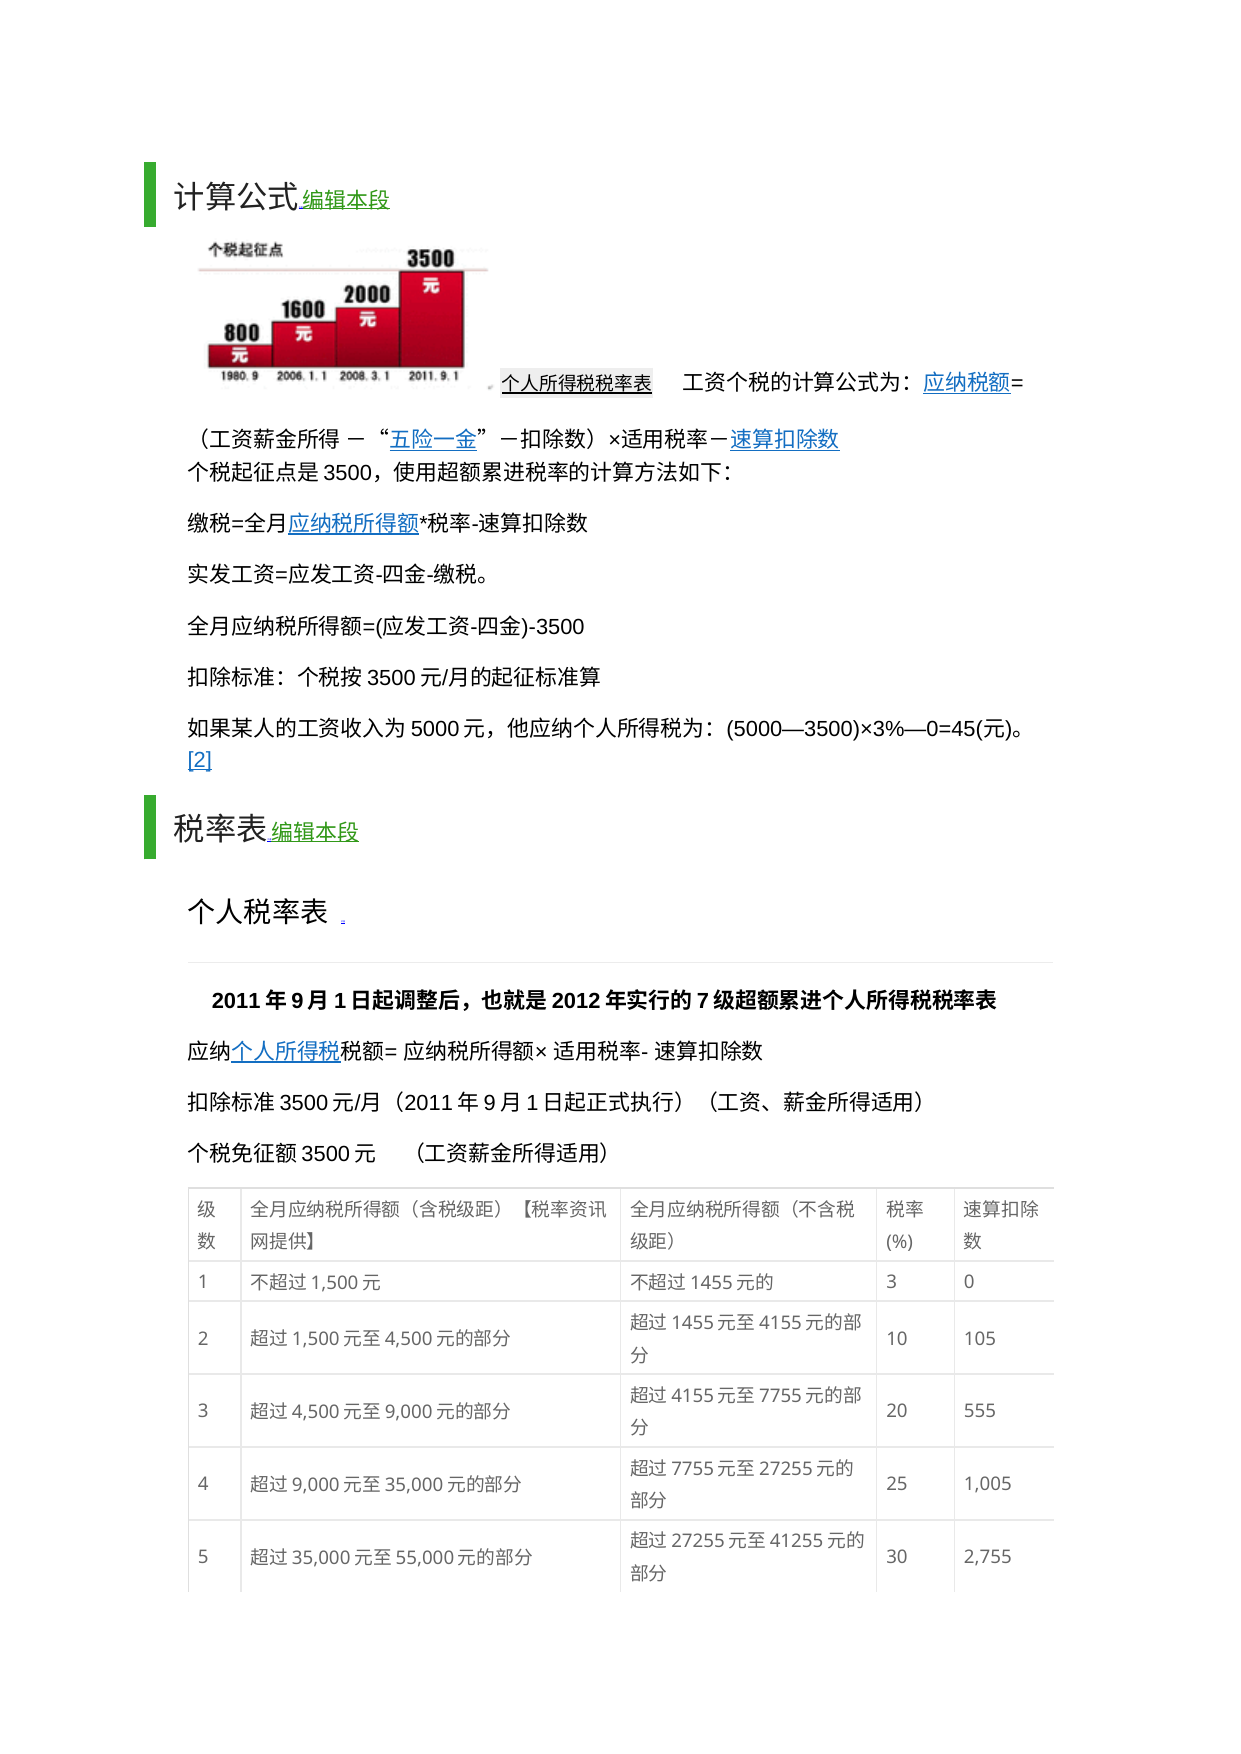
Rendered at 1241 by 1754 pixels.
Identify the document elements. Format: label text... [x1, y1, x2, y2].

text 个税免征额3500元 （工资薪金所得适用） [187, 1136, 1053, 1168]
table_header 全月应纳税所得额（含税级距）【税率资讯网提供】 [242, 1189, 620, 1260]
table_cell 1,005 [955, 1448, 1053, 1519]
table_header 级数 [189, 1189, 240, 1260]
table_cell 5 [189, 1521, 240, 1592]
table_cell 超过9,000元至35,000元的部分 [242, 1448, 620, 1519]
table_cell 超过27255元至41255元的部分 [621, 1521, 876, 1592]
table_header 税率(%) [877, 1189, 954, 1260]
table_cell 超过1455元至4155元的部分 [621, 1302, 876, 1373]
text 税率表折叠编辑本段 [144, 794, 1053, 859]
table_cell 25 [877, 1448, 954, 1519]
text 个税起征点是3500，使用超额累进税率的计算方法如下： [187, 454, 1053, 487]
table_cell 不超过1455元的 [621, 1262, 876, 1300]
picture [187, 227, 501, 391]
table_cell 30 [877, 1521, 954, 1592]
table_cell 超过35,000元至55,000元的部分 [242, 1521, 620, 1592]
table_cell 超过1,500元至4,500元的部分 [242, 1302, 620, 1373]
table_header 速算扣除数 [955, 1189, 1053, 1260]
text 实发工资=应发工资-四金-缴税。 [187, 557, 1053, 589]
table_cell 超过7755元至27255元的部分 [621, 1448, 876, 1519]
text 2011年9月1日起调整后，也就是2012年实行的7级超额累进个人所得税税率表 [187, 982, 1053, 1015]
table_cell 4 [189, 1448, 240, 1519]
table_cell 105 [955, 1302, 1053, 1373]
table_cell 超过4155元至7755元的部分 [621, 1375, 876, 1446]
text 全月应纳税所得额=(应发工资-四金)-3500 [187, 608, 1053, 641]
text 应纳个人所得税税额= 应纳税所得额× 适用税率- 速算扣除数 [187, 1033, 1053, 1066]
text 计算公式折叠编辑本段 [156, 162, 1053, 227]
table_cell 1 [189, 1262, 240, 1300]
table_cell 20 [877, 1375, 954, 1446]
table_cell 10 [877, 1302, 954, 1373]
text 缴税=全月应纳税所得额*税率-速算扣除数 [187, 506, 1053, 538]
text 扣除标准：个税按3500元/月的起征标准算 [187, 659, 1053, 692]
table_header 全月应纳税所得额（不含税级距） [621, 1189, 876, 1260]
table_cell 555 [955, 1375, 1053, 1446]
text 个人税率表 折叠 [187, 878, 1053, 963]
table_cell 2,755 [955, 1521, 1053, 1592]
table_cell 不超过1,500元 [242, 1262, 620, 1300]
table_cell 0 [955, 1262, 1053, 1300]
table_cell 超过4,500元至9,000元的部分 [242, 1375, 620, 1446]
table_cell 3 [189, 1375, 240, 1446]
table_cell 2 [189, 1302, 240, 1373]
text 如果某人的工资收入为5000元，他应纳个人所得税为：(5000—3500)×3%—0=45(元)。[2] [187, 711, 1053, 776]
text 扣除标准3500元/月（2011年9月1日起正式执行）（工资、薪金所得适用） [187, 1085, 1053, 1117]
table_cell 3 [877, 1262, 954, 1300]
